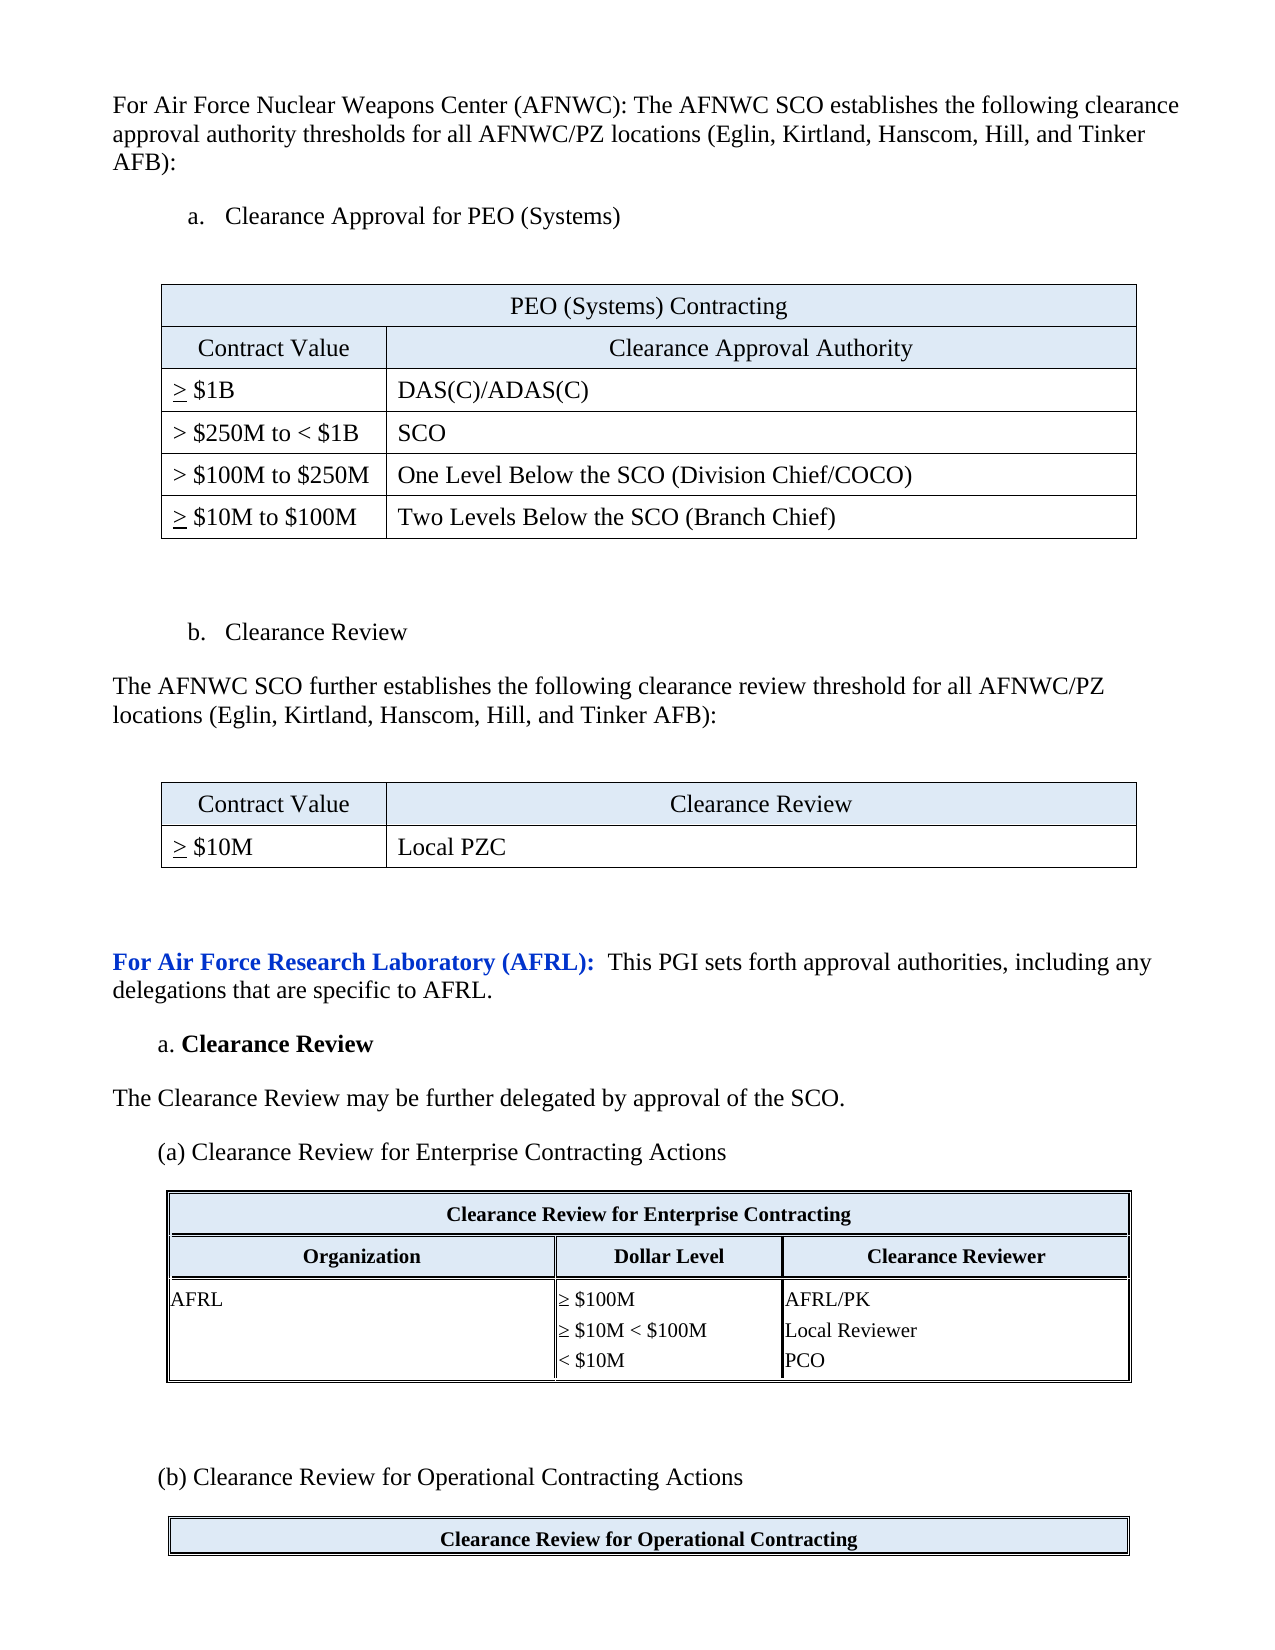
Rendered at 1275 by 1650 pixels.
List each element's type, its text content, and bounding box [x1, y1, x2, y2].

list a. Clearance Review [157, 1029, 1185, 1058]
table_header Contract Value [162, 783, 386, 824]
table_cell > $10M to $100M [162, 496, 386, 537]
text For Air Force Research Laboratory (AFRL): This PGI sets forth approval authorities, including any delegations that are specific to AFRL. [112, 947, 1185, 1004]
table_header Clearance Review for Enterprise Contracting [170, 1194, 1128, 1233]
table_cell Clearance Reviewer [784, 1233, 1129, 1276]
list (b) Clearance Review for Operational Contracting Actions [157, 1462, 1185, 1491]
table_cell Contract Value [162, 327, 386, 368]
table_cell Dollar Level [557, 1237, 781, 1276]
table_header Clearance Review [387, 783, 1136, 824]
table_cell One Level Below the SCO (Division Chief/COCO) [387, 454, 1136, 495]
list Clearance Approval for PEO (Systems) [187, 201, 1185, 230]
table_cell > $100M to $250M [162, 454, 386, 495]
table_cell Organization [170, 1233, 554, 1276]
table_cell ≥ $100M ≥ $10M < $100M < $10M [556, 1280, 782, 1380]
text The Clearance Review may be further delegated by approval of the SCO. [112, 1083, 1185, 1112]
table_cell Local PZC [387, 826, 1136, 867]
text The AFNWC SCO further establishes the following clearance review threshold for all AFNWC/PZ locations (Eglin, Kirtland, Hanscom, Hill, and Tinker AFB): [112, 671, 1185, 728]
table_header Clearance Review for Operational Contracting [171, 1519, 1127, 1552]
table_cell SCO [387, 412, 1136, 453]
table_cell Clearance Approval Authority [387, 327, 1136, 368]
table_cell > $10M [162, 826, 386, 867]
list Clearance Review [187, 617, 1185, 646]
table_cell DAS(C)/ADAS(C) [387, 369, 1136, 411]
table_cell > $1B [162, 369, 386, 411]
table_cell AFRL/PK Local Reviewer PCO [782, 1276, 1129, 1380]
table_cell AFRL [170, 1276, 556, 1380]
table_cell Two Levels Below the SCO (Branch Chief) [387, 496, 1136, 537]
table_cell > $250M to < $1B [162, 412, 386, 453]
table_header PEO (Systems) Contracting [162, 285, 1136, 326]
list (a) Clearance Review for Enterprise Contracting Actions [157, 1137, 1185, 1165]
